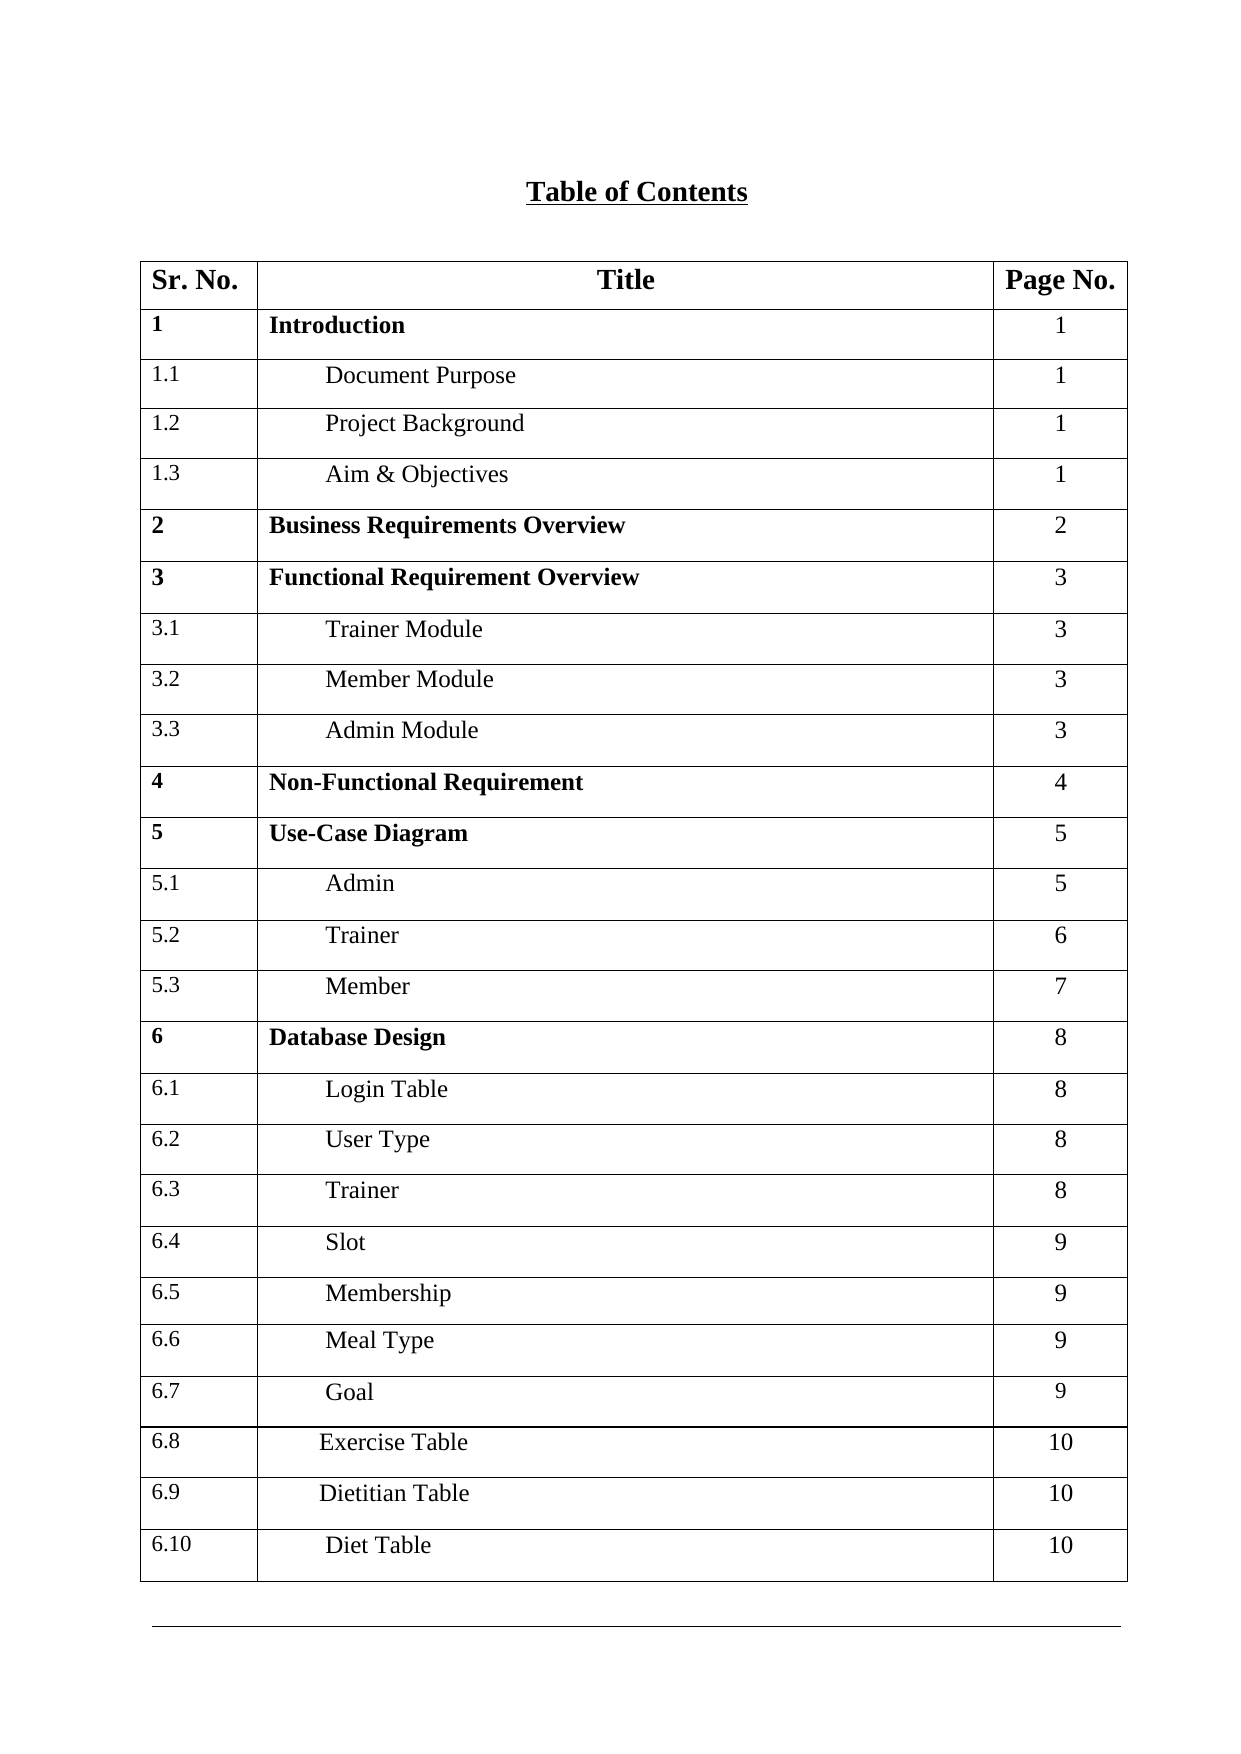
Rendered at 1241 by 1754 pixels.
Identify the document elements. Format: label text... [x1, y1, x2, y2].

table_cell Admin [258, 869, 993, 919]
table_cell 1 [141, 310, 257, 359]
table_cell 10 [994, 1478, 1127, 1529]
table_cell 6.4 [141, 1227, 257, 1277]
table_cell Business Requirements Overview [258, 510, 993, 561]
table_cell 3 [994, 665, 1127, 714]
table_cell Trainer [258, 1175, 993, 1226]
table_cell 6.9 [141, 1478, 257, 1529]
table_cell 8 [994, 1022, 1127, 1073]
table_cell 3 [994, 614, 1127, 663]
table_cell Database Design [258, 1022, 993, 1073]
table_cell Slot [258, 1227, 993, 1277]
table_cell 6.10 [141, 1530, 257, 1581]
table_cell Admin Module [258, 715, 993, 766]
table_cell 6 [141, 1022, 257, 1073]
table_cell Membership [258, 1278, 993, 1324]
table_header Sr. No. [141, 262, 257, 309]
table_cell 9 [994, 1325, 1127, 1376]
table_header Page No. [994, 262, 1127, 309]
table_cell User Type [258, 1125, 993, 1174]
table_cell 5 [141, 818, 257, 867]
table_cell 2 [994, 510, 1127, 561]
table_cell 5 [994, 818, 1127, 867]
table_cell Introduction [258, 310, 993, 359]
table_cell Diet Table [258, 1530, 993, 1581]
table_cell 2 [141, 510, 257, 561]
table_cell 10 [994, 1428, 1127, 1477]
table_cell 3.1 [141, 614, 257, 663]
table_cell 6.6 [141, 1325, 257, 1376]
table_cell Meal Type [258, 1325, 993, 1376]
table_cell Member Module [258, 665, 993, 714]
table_cell 9 [994, 1227, 1127, 1277]
table_cell 6.5 [141, 1278, 257, 1324]
table_cell 6.1 [141, 1074, 257, 1123]
table_cell 5.1 [141, 869, 257, 919]
table_cell 6.2 [141, 1125, 257, 1174]
table_cell 3 [141, 562, 257, 613]
table_cell 6.8 [141, 1428, 257, 1477]
table_cell Dietitian Table [258, 1478, 993, 1529]
table_cell 9 [994, 1278, 1127, 1324]
table_cell 3 [994, 715, 1127, 766]
table_cell 5.3 [141, 971, 257, 1021]
table_cell 3.2 [141, 665, 257, 714]
table_cell Non-Functional Requirement [258, 767, 993, 817]
table_cell Trainer Module [258, 614, 993, 663]
table_cell 5 [994, 869, 1127, 919]
table_cell Member [258, 971, 993, 1021]
table_cell 5.2 [141, 921, 257, 970]
text Table of Contents [139, 174, 1134, 208]
table_cell 1 [994, 360, 1127, 407]
table_cell 1.1 [141, 360, 257, 407]
table_cell 10 [994, 1530, 1127, 1581]
table_cell Functional Requirement Overview [258, 562, 993, 613]
table_cell 8 [994, 1125, 1127, 1174]
table_cell 1 [994, 310, 1127, 359]
table_cell 8 [994, 1074, 1127, 1123]
table_cell Document Purpose [258, 360, 993, 407]
table_cell 1.3 [141, 459, 257, 509]
table_cell 1.2 [141, 409, 257, 458]
table_cell Project Background [258, 409, 993, 458]
table_cell Login Table [258, 1074, 993, 1123]
table_cell 7 [994, 971, 1127, 1021]
table_cell 3.3 [141, 715, 257, 766]
table_cell 6 [994, 921, 1127, 970]
table_cell 1 [994, 459, 1127, 509]
table_cell 4 [141, 767, 257, 817]
table_cell 9 [994, 1377, 1127, 1426]
table_cell 6.3 [141, 1175, 257, 1226]
table_header Title [258, 262, 993, 309]
table_cell 6.7 [141, 1377, 257, 1426]
table_cell Trainer [258, 921, 993, 970]
table_cell 1 [994, 409, 1127, 458]
table_cell 3 [994, 562, 1127, 613]
table_cell 4 [994, 767, 1127, 817]
table_cell Goal [258, 1377, 993, 1426]
table_cell 8 [994, 1175, 1127, 1226]
table_cell Use-Case Diagram [258, 818, 993, 867]
table_cell Exercise Table [258, 1428, 993, 1477]
table_cell Aim & Objectives [258, 459, 993, 509]
